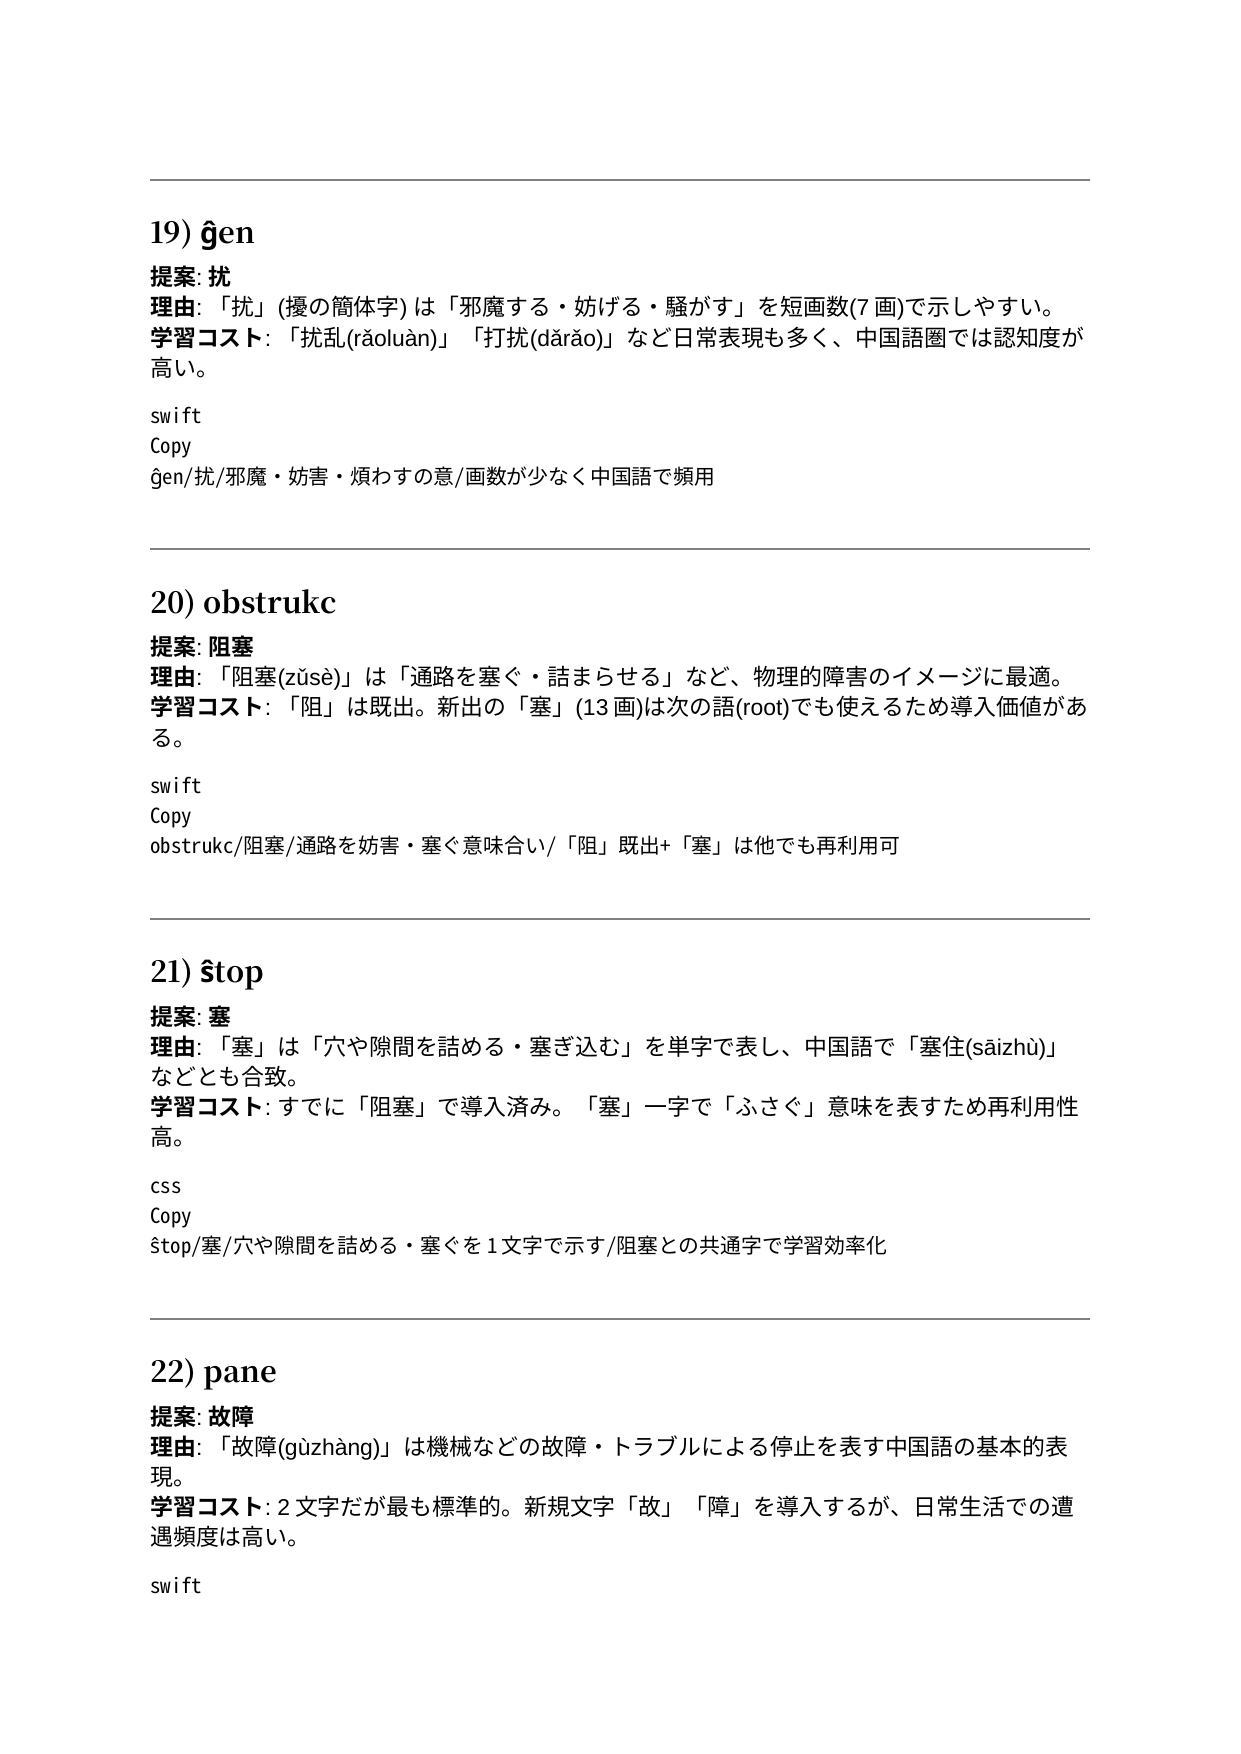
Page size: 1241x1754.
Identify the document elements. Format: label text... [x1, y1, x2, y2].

text ŝtop/塞/穴や隙間を詰める・塞ぐを1文字で示す/阻塞との共通字で学習効率化 [150, 1229, 1090, 1260]
text obstrukc/阻塞/通路を妨害・塞ぐ意味合い/「阻」既出+「塞」は他でも再利用可 [150, 830, 1090, 860]
subtitle 22) pane [150, 1349, 1090, 1391]
text swift [150, 769, 1090, 799]
text ĝen/扰/邪魔・妨害・煩わすの意/画数が少なく中国語で頻用 [150, 460, 1090, 490]
subtitle 19) ĝen [150, 210, 1090, 252]
text 提案: 故障 理由: 「故障(gùzhàng)」は機械などの故障・トラブルによる停止を表す中国語の基本的表現。 学習コスト: 2文字だが最も標準的。新規文字「故」「障」を導入するが、日常生活での遭遇頻度は高い。 [150, 1403, 1090, 1551]
text css [150, 1169, 1090, 1199]
subtitle 21) ŝtop [150, 949, 1090, 991]
subtitle 20) obstrukc [150, 579, 1090, 621]
text 提案: 阻塞 理由: 「阻塞(zǔsè)」は「通路を塞ぐ・詰まらせる」など、物理的障害のイメージに最適。 学習コスト: 「阻」は既出。新出の「塞」(13画)は次の語(root)でも使えるため導入価値がある。 [150, 634, 1090, 751]
text 提案: 塞 理由: 「塞」は「穴や隙間を詰める・塞ぎ込む」を単字で表し、中国語で「塞住(sāizhù)」などとも合致。 学習コスト: すでに「阻塞」で導入済み。「塞」一字で「ふさぐ」意味を表すため再利用性高。 [150, 1003, 1090, 1151]
text 提案: 扰 理由: 「扰」(擾の簡体字) は「邪魔する・妨げる・騒がす」を短画数(7画)で示しやすい。 学習コスト: 「扰乱(rǎoluàn)」「打扰(dǎrǎo)」など日常表現も多く、中国語圏では認知度が高い。 [150, 264, 1090, 381]
text Copy [150, 430, 1090, 460]
text Copy [150, 799, 1090, 830]
text Copy [150, 1199, 1090, 1229]
text swift [150, 1569, 1090, 1599]
text swift [150, 399, 1090, 430]
